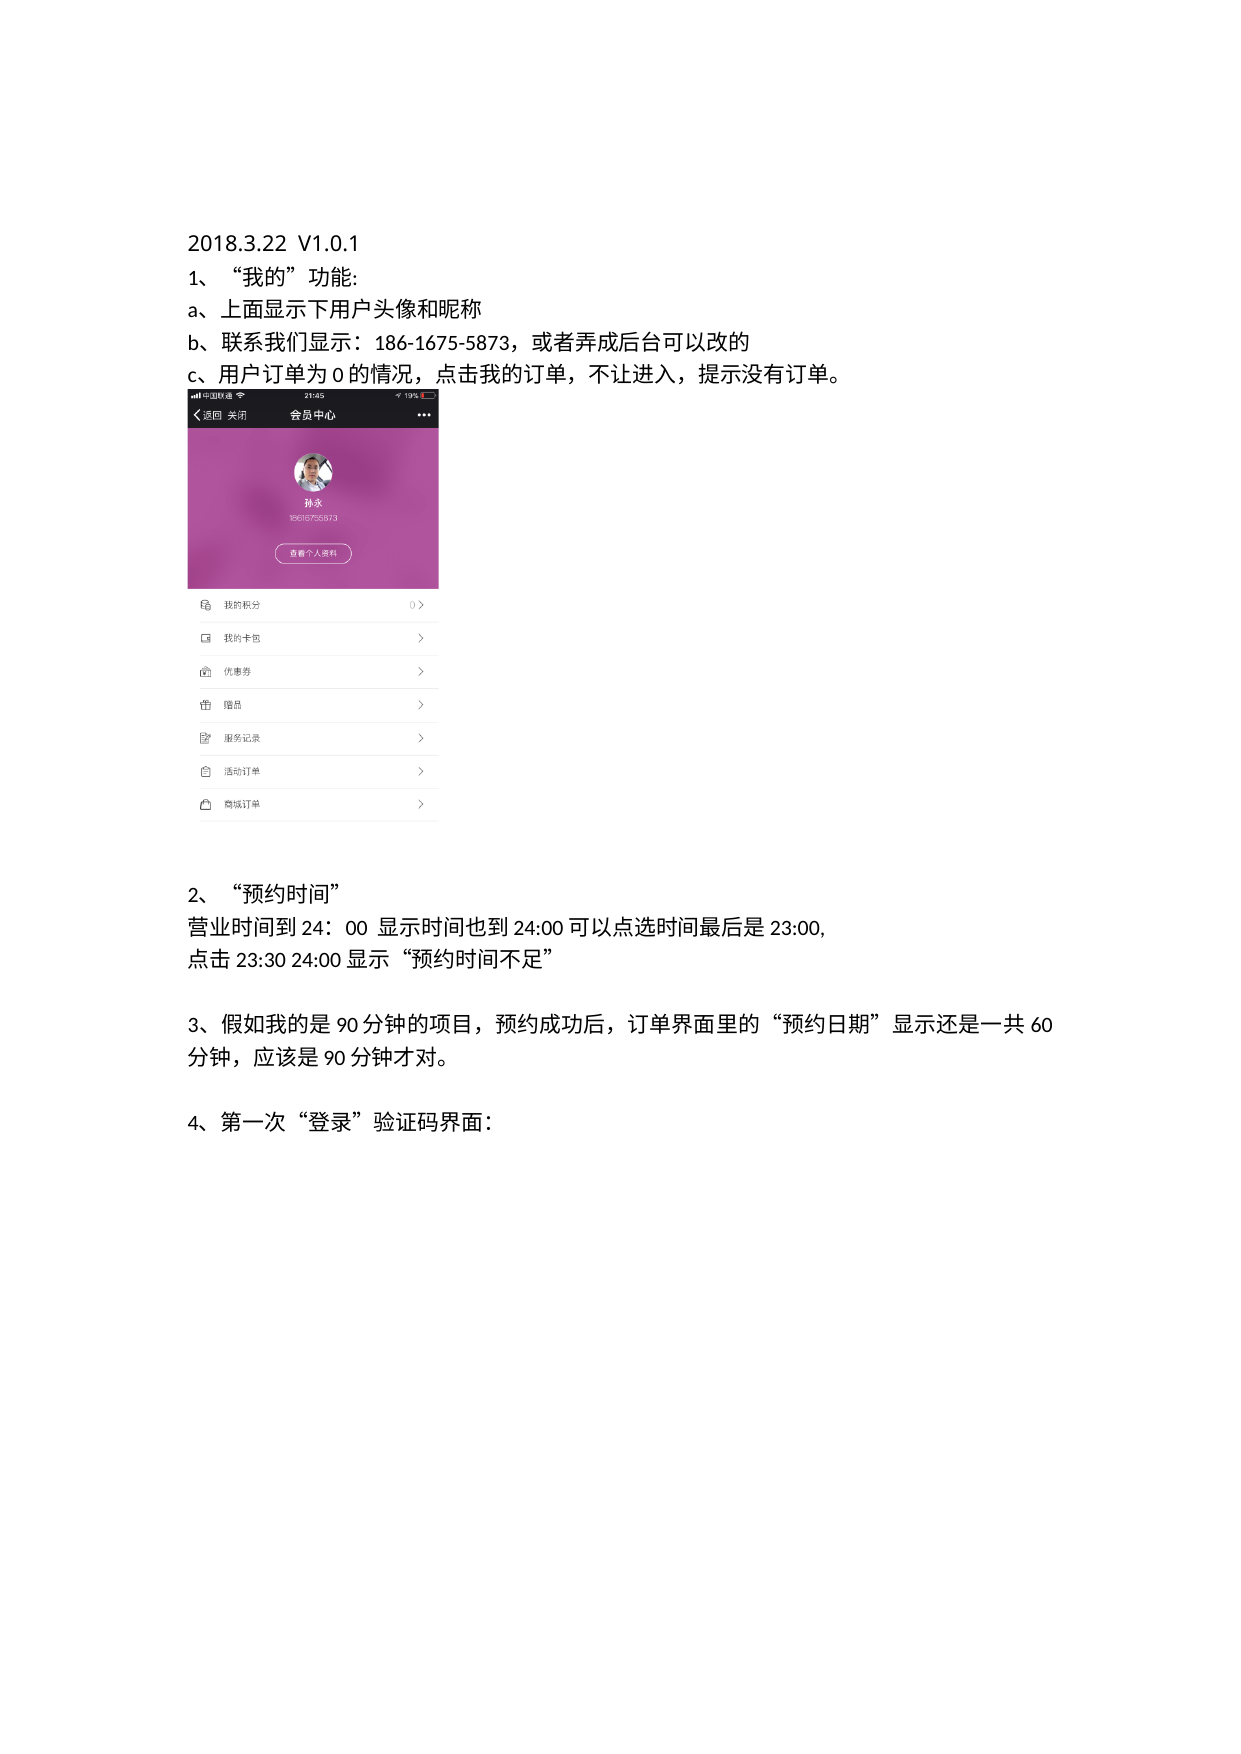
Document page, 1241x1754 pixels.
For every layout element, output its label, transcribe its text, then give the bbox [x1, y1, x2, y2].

text 2018.3.22 V1.0.1 [187, 227, 1053, 259]
text 营业时间到24：00 显示时间也到24:00 可以点选时间最后是23:00, [187, 909, 1053, 942]
picture [187, 389, 439, 836]
text 2、“预约时间” [187, 877, 1053, 909]
text c、用户订单为0的情况，点击我的订单，不让进入，提示没有订单。 [187, 357, 1053, 389]
text a、上面显示下用户头像和昵称 [187, 292, 1053, 324]
text 4、第一次“登录”验证码界面： [187, 1104, 1053, 1137]
text b、联系我们显示：186-1675-5873，或者弄成后台可以改的 [187, 324, 1053, 357]
text 点击23:30 24:00 显示“预约时间不足” [187, 942, 1053, 974]
text 1、“我的”功能: [187, 259, 1053, 292]
text 3、假如我的是90分钟的项目，预约成功后，订单界面里的“预约日期”显示还是一共60分钟，应该是90分钟才对。 [187, 1007, 1053, 1072]
